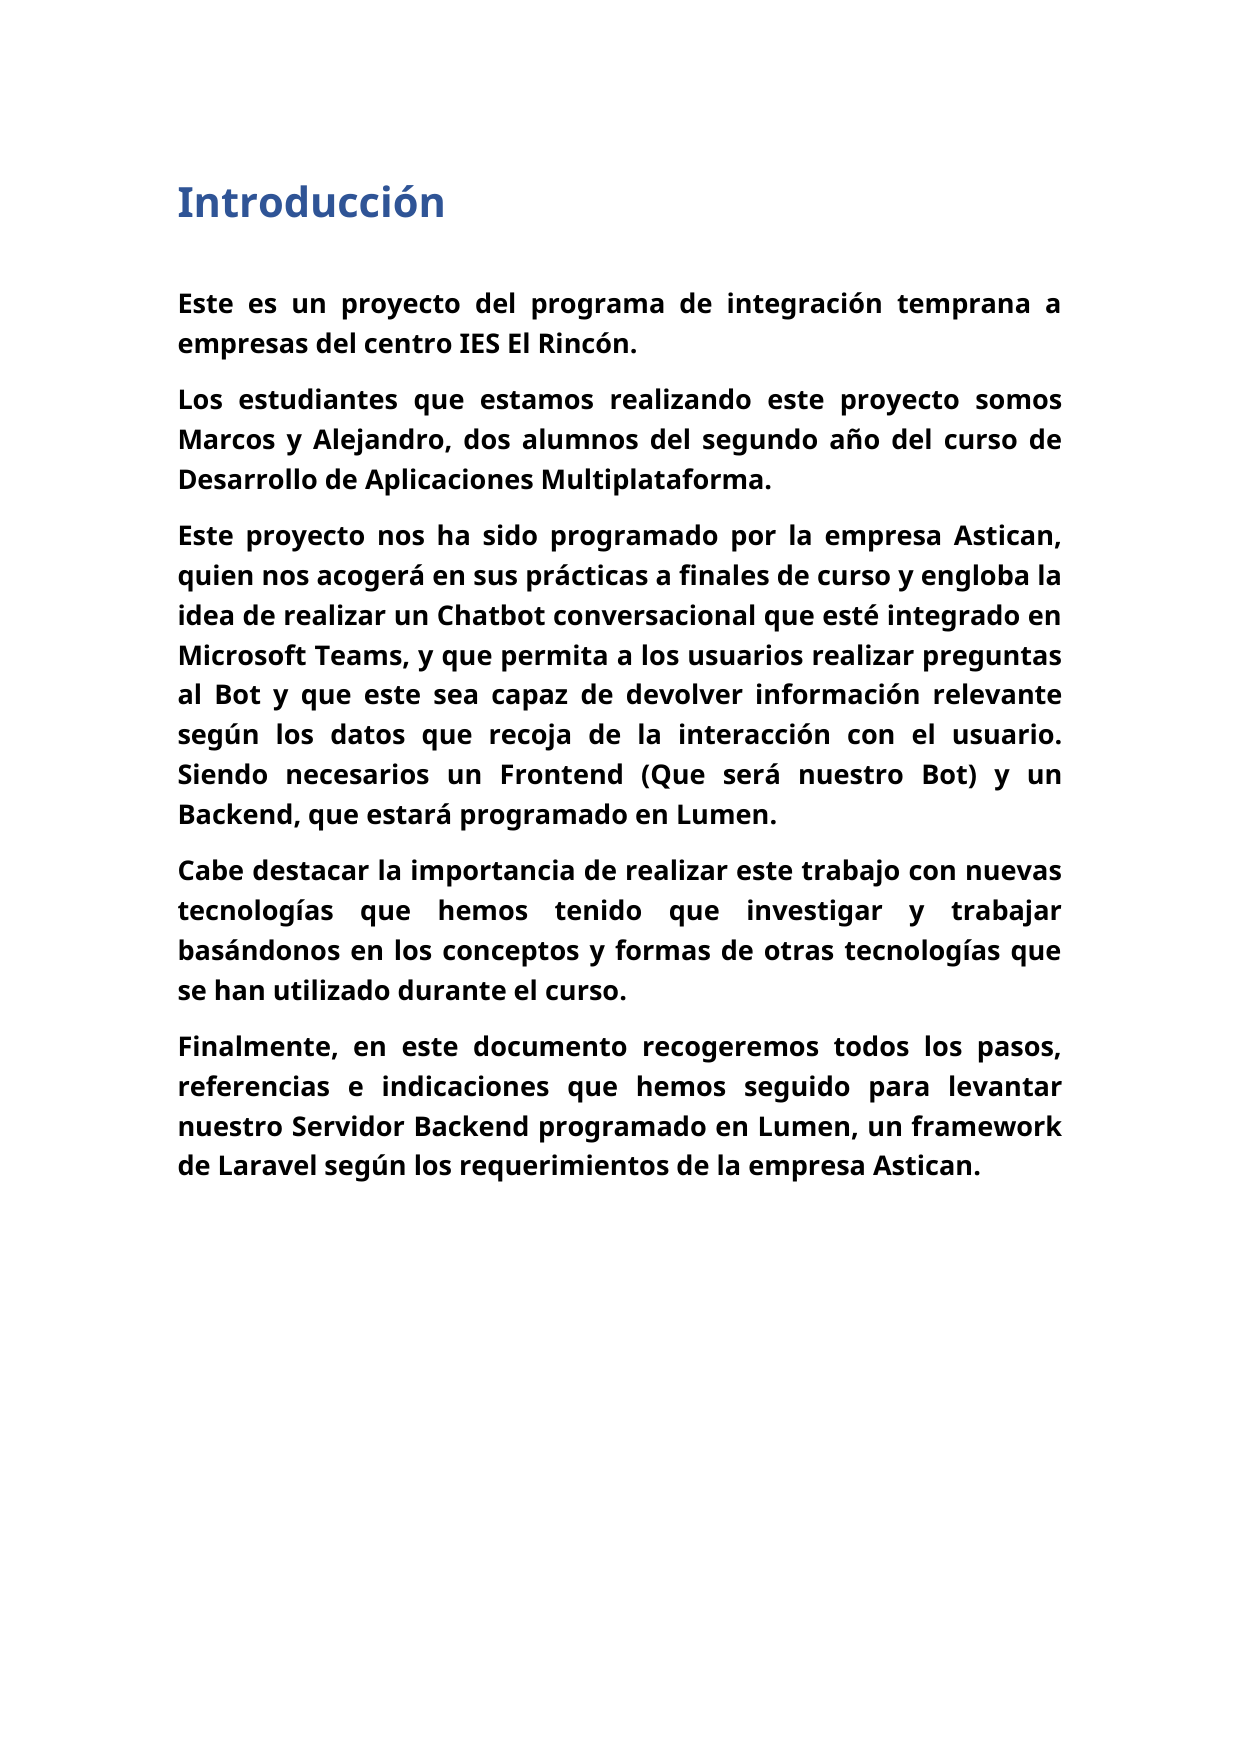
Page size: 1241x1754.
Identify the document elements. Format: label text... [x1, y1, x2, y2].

text Este es un proyecto del programa de integración temprana a empresas del centro IES El Rincón. [177, 284, 1063, 361]
text Cabe destacar la importancia de realizar este trabajo con nuevas tecnologías que hemos tenido que investigar y trabajar basándonos en los conceptos y formas de otras tecnologías que se han utilizado durante el curso. [177, 852, 1063, 1008]
text Finalmente, en este documento recogeremos todos los pasos, referencias e indicaciones que hemos seguido para levantar nuestro Servidor Backend programado en Lumen, un framework de Laravel según los requerimientos de la empresa Astican. [177, 1027, 1063, 1184]
text Los estudiantes que estamos realizando este proyecto somos Marcos y Alejandro, dos alumnos del segundo año del curso de Desarrollo de Aplicaciones Multiplataforma. [177, 381, 1063, 497]
text Este proyecto nos ha sido programado por la empresa Astican, quien nos acogerá en sus prácticas a finales de curso y engloba la idea de realizar un Chatbot conversacional que esté integrado en Microsoft Teams, y que permita a los usuarios realizar preguntas al Bot y que este sea capaz de devolver información relevante según los datos que recoja de la interacción con el usuario. Siendo necesarios un Frontend (Que será nuestro Bot) y un Backend, que estará programado en Lumen. [177, 517, 1063, 832]
subtitle Introducción [177, 173, 1063, 229]
